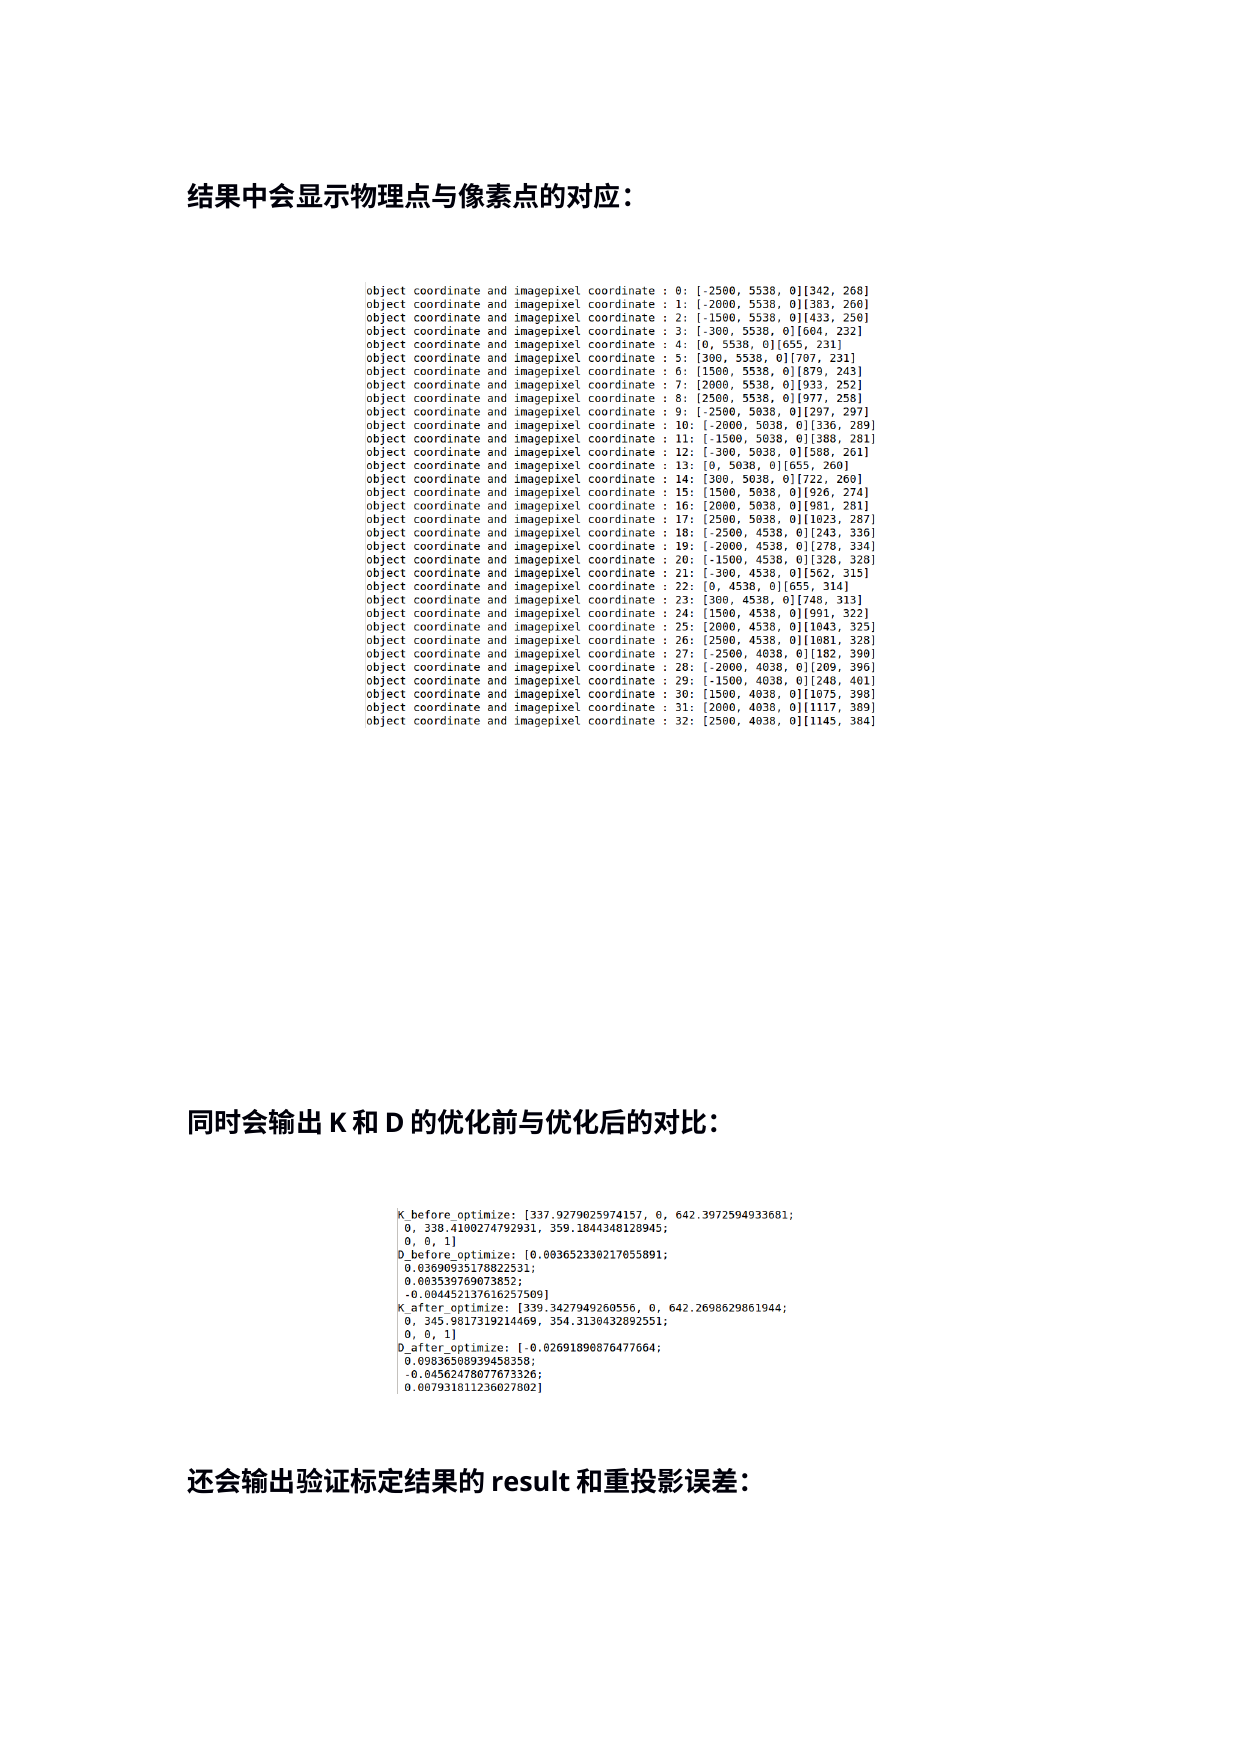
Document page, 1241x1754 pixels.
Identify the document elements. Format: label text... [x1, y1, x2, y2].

picture [361, 282, 880, 728]
subtitle 同时会输出K和D的优化前与优化后的对比： [187, 1088, 1053, 1153]
picture [395, 1208, 845, 1394]
subtitle 结果中会显示物理点与像素点的对应： [187, 162, 1053, 227]
subtitle 还会输出验证标定结果的result和重投影误差： [187, 1447, 1053, 1512]
